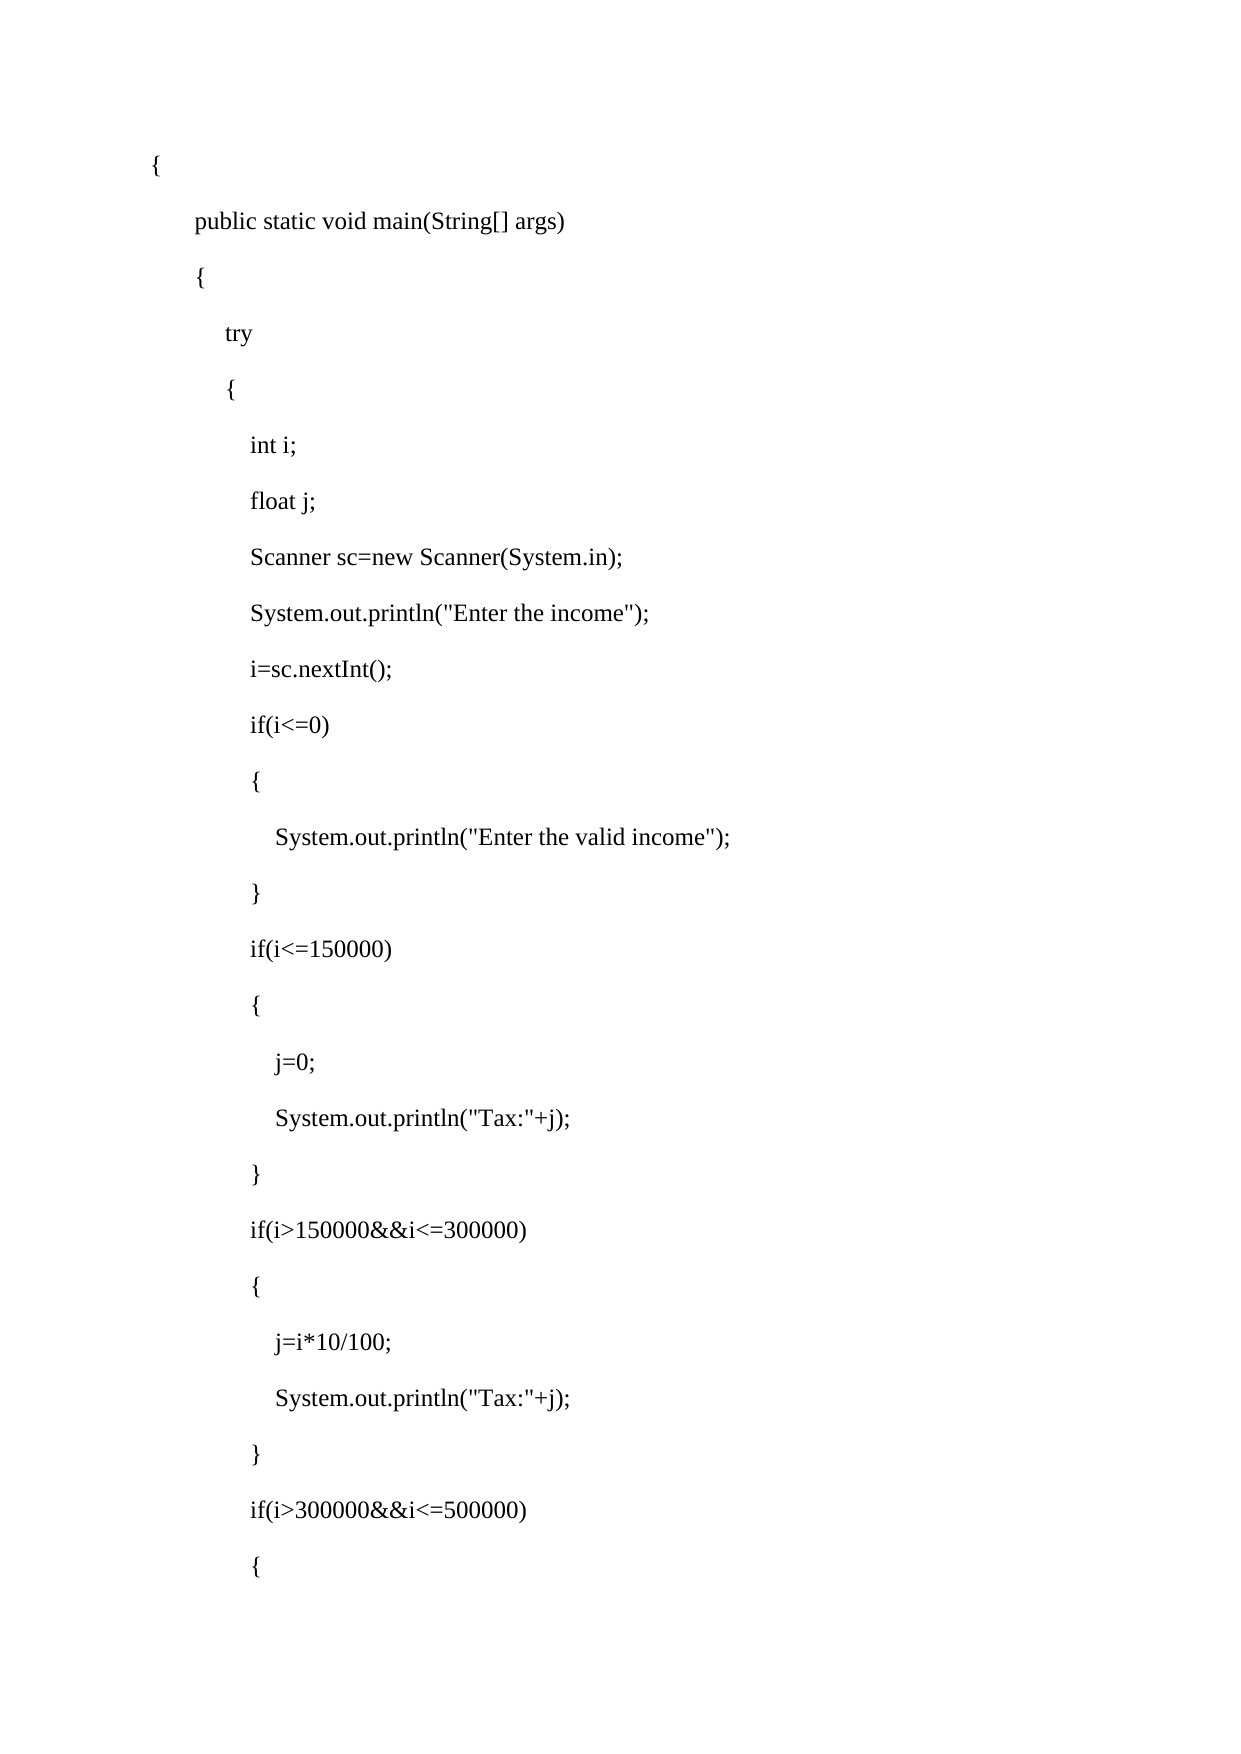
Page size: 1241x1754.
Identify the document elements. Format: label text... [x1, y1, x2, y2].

text if(i<=0) [150, 710, 1090, 739]
text if(i>300000&&i<=500000) [150, 1495, 1090, 1524]
text j=i*10/100; [150, 1327, 1090, 1356]
text i=sc.nextInt(); [150, 654, 1090, 683]
text { [150, 1551, 1090, 1580]
text { [150, 766, 1090, 795]
text { [150, 262, 1090, 291]
text { [150, 150, 1090, 179]
text } [150, 1159, 1090, 1187]
text } [150, 1439, 1090, 1468]
text int i; [150, 430, 1090, 459]
text { [150, 374, 1090, 403]
text System.out.println("Enter the income"); [150, 598, 1090, 627]
text j=0; [150, 1047, 1090, 1075]
text float j; [150, 486, 1090, 515]
text { [150, 1271, 1090, 1299]
text System.out.println("Tax:"+j); [150, 1103, 1090, 1131]
text public static void main(String[] args) [150, 206, 1090, 235]
text System.out.println("Enter the valid income"); [150, 822, 1090, 851]
text System.out.println("Tax:"+j); [150, 1383, 1090, 1412]
text try [150, 318, 1090, 347]
text } [150, 878, 1090, 907]
text if(i>150000&&i<=300000) [150, 1215, 1090, 1243]
text Scanner sc=new Scanner(System.in); [150, 542, 1090, 571]
text { [150, 991, 1090, 1019]
text if(i<=150000) [150, 934, 1090, 963]
